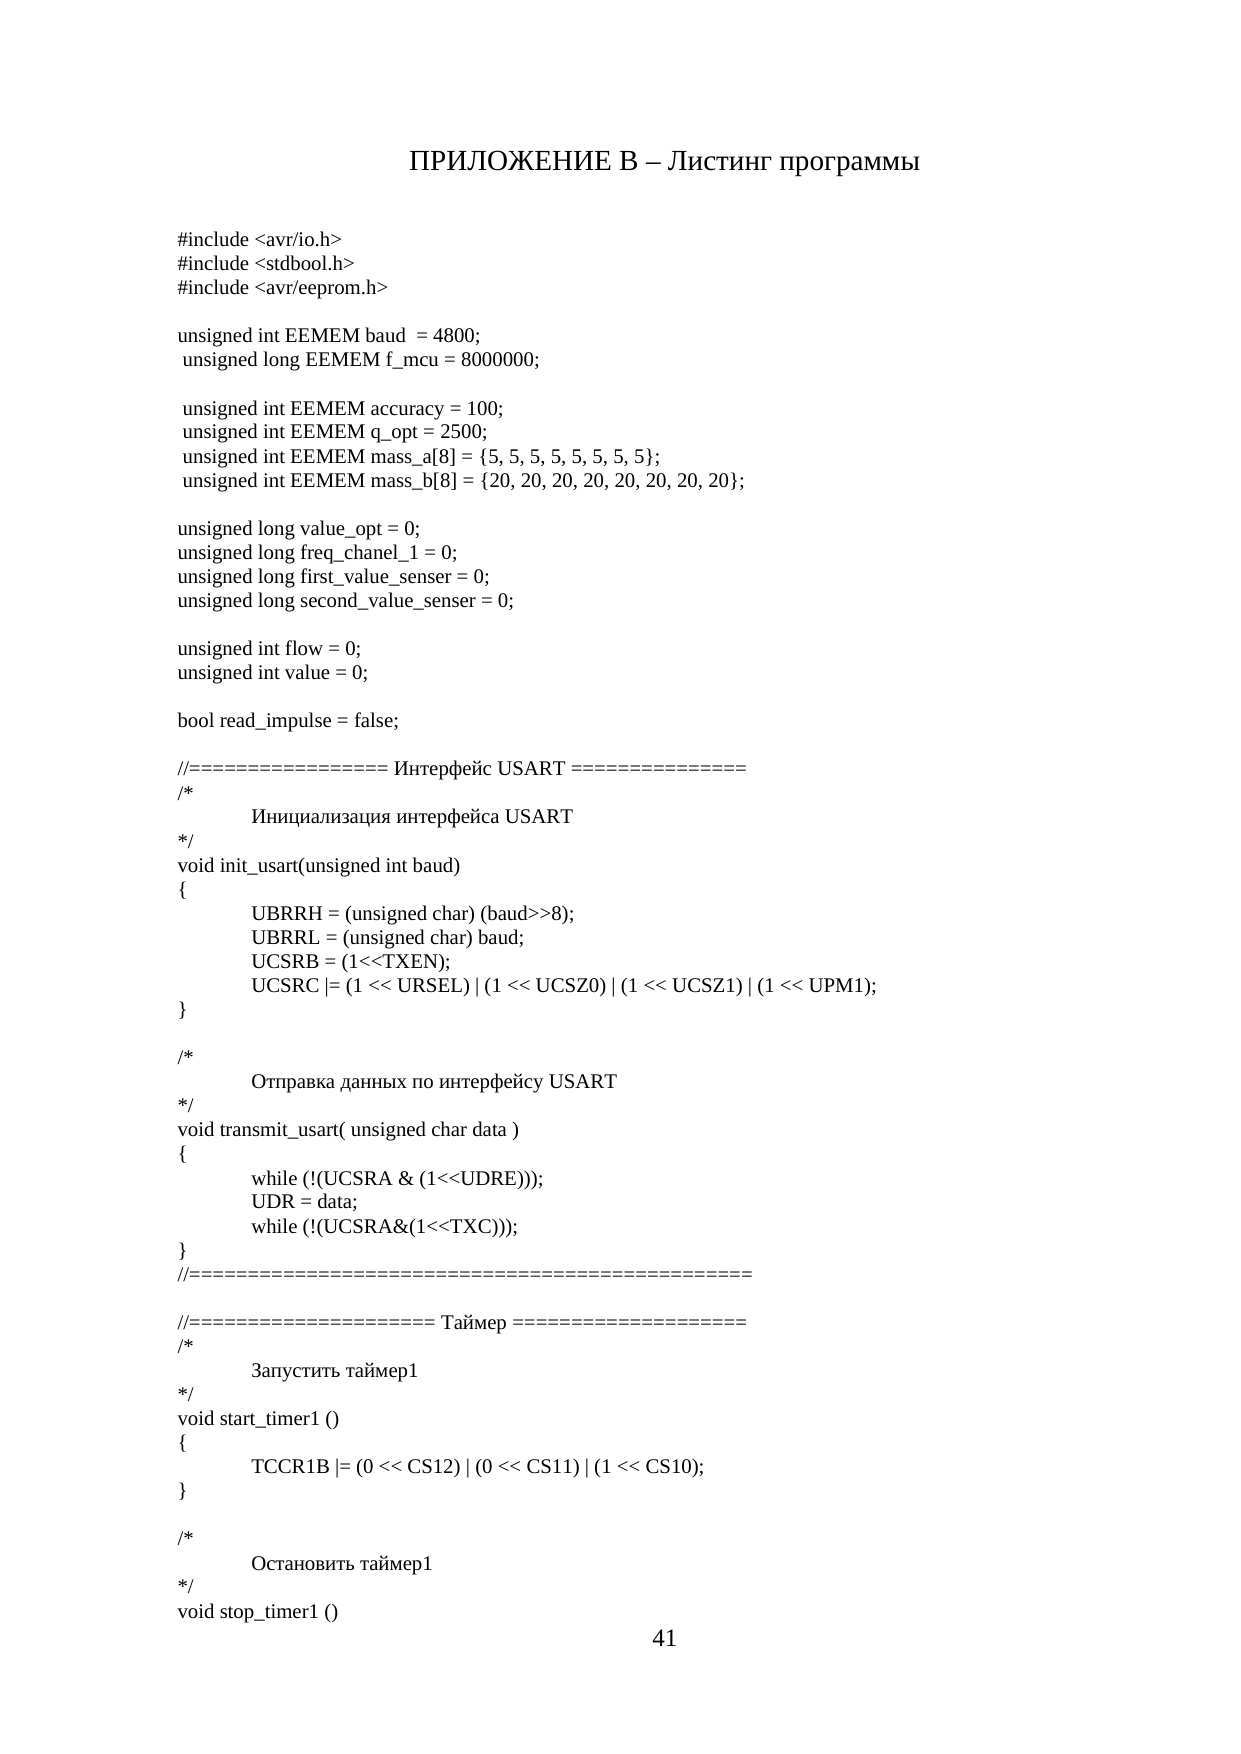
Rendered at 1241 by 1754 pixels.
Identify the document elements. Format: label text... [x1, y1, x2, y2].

text void transmit_usart( unsigned char data ) [177, 1117, 1152, 1141]
text } [177, 1238, 1152, 1262]
text #include <avr/io.h> [177, 227, 1152, 251]
text } [177, 1478, 1152, 1502]
text /* [177, 1045, 1152, 1069]
text Остановить таймер1 [177, 1550, 1152, 1574]
text unsigned int EEMEM mass_b[8] = {20, 20, 20, 20, 20, 20, 20, 20}; [177, 468, 1152, 492]
text void init_usart(unsigned int baud) [177, 853, 1152, 877]
text Запустить таймер1 [177, 1358, 1152, 1382]
text unsigned int value = 0; [177, 660, 1152, 684]
text UBRRH = (unsigned char) (baud>>8); [177, 901, 1152, 925]
text while (!(UCSRA&(1<<TXC))); [177, 1213, 1152, 1238]
text Инициализация интерфейса USART [177, 804, 1152, 828]
text bool read_impulse = false; [177, 708, 1152, 732]
text } [177, 997, 1152, 1021]
text void stop_timer1 () [177, 1598, 1152, 1623]
text void start_timer1 () [177, 1406, 1152, 1430]
text #include <avr/eeprom.h> [177, 275, 1152, 299]
text { [177, 1141, 1152, 1165]
text #include <stdbool.h> [177, 251, 1152, 275]
text unsigned long first_value_senser = 0; [177, 564, 1152, 588]
text /* [177, 780, 1152, 804]
text unsigned int EEMEM q_opt = 2500; [177, 419, 1152, 443]
text unsigned int EEMEM mass_a[8] = {5, 5, 5, 5, 5, 5, 5, 5}; [177, 443, 1152, 468]
text */ [177, 828, 1152, 853]
text UDR = data; [177, 1189, 1152, 1213]
text UBRRL = (unsigned char) baud; [177, 925, 1152, 949]
text unsigned long freq_chanel_1 = 0; [177, 540, 1152, 564]
text //===================== Таймер ==================== [177, 1310, 1152, 1334]
text */ [177, 1574, 1152, 1598]
text unsigned long second_value_senser = 0; [177, 588, 1152, 612]
subtitle ПРИЛОЖЕНИЕ В – Листинг программы [177, 143, 1152, 177]
text /* [177, 1526, 1152, 1550]
text //================= Интерфейс USART =============== [177, 756, 1152, 780]
text { [177, 1430, 1152, 1454]
text */ [177, 1093, 1152, 1117]
text unsigned int flow = 0; [177, 636, 1152, 660]
text while (!(UCSRA & (1<<UDRE))); [177, 1165, 1152, 1189]
text unsigned int EEMEM accuracy = 100; [177, 395, 1152, 419]
text unsigned long value_opt = 0; [177, 516, 1152, 540]
text UCSRC |= (1 << URSEL) | (1 << UCSZ0) | (1 << UCSZ1) | (1 << UPM1); [177, 973, 1152, 997]
text { [177, 877, 1152, 901]
text */ [177, 1382, 1152, 1406]
text unsigned long EEMEM f_mcu = 8000000; [177, 347, 1152, 371]
text /* [177, 1334, 1152, 1358]
text unsigned int EEMEM baud = 4800; [177, 323, 1152, 347]
text TCCR1B |= (0 << CS12) | (0 << CS11) | (1 << CS10); [177, 1454, 1152, 1478]
text //================================================ [177, 1262, 1152, 1286]
text Отправка данных по интерфейсу USART [177, 1069, 1152, 1093]
text UCSRB = (1<<TXEN); [177, 949, 1152, 973]
